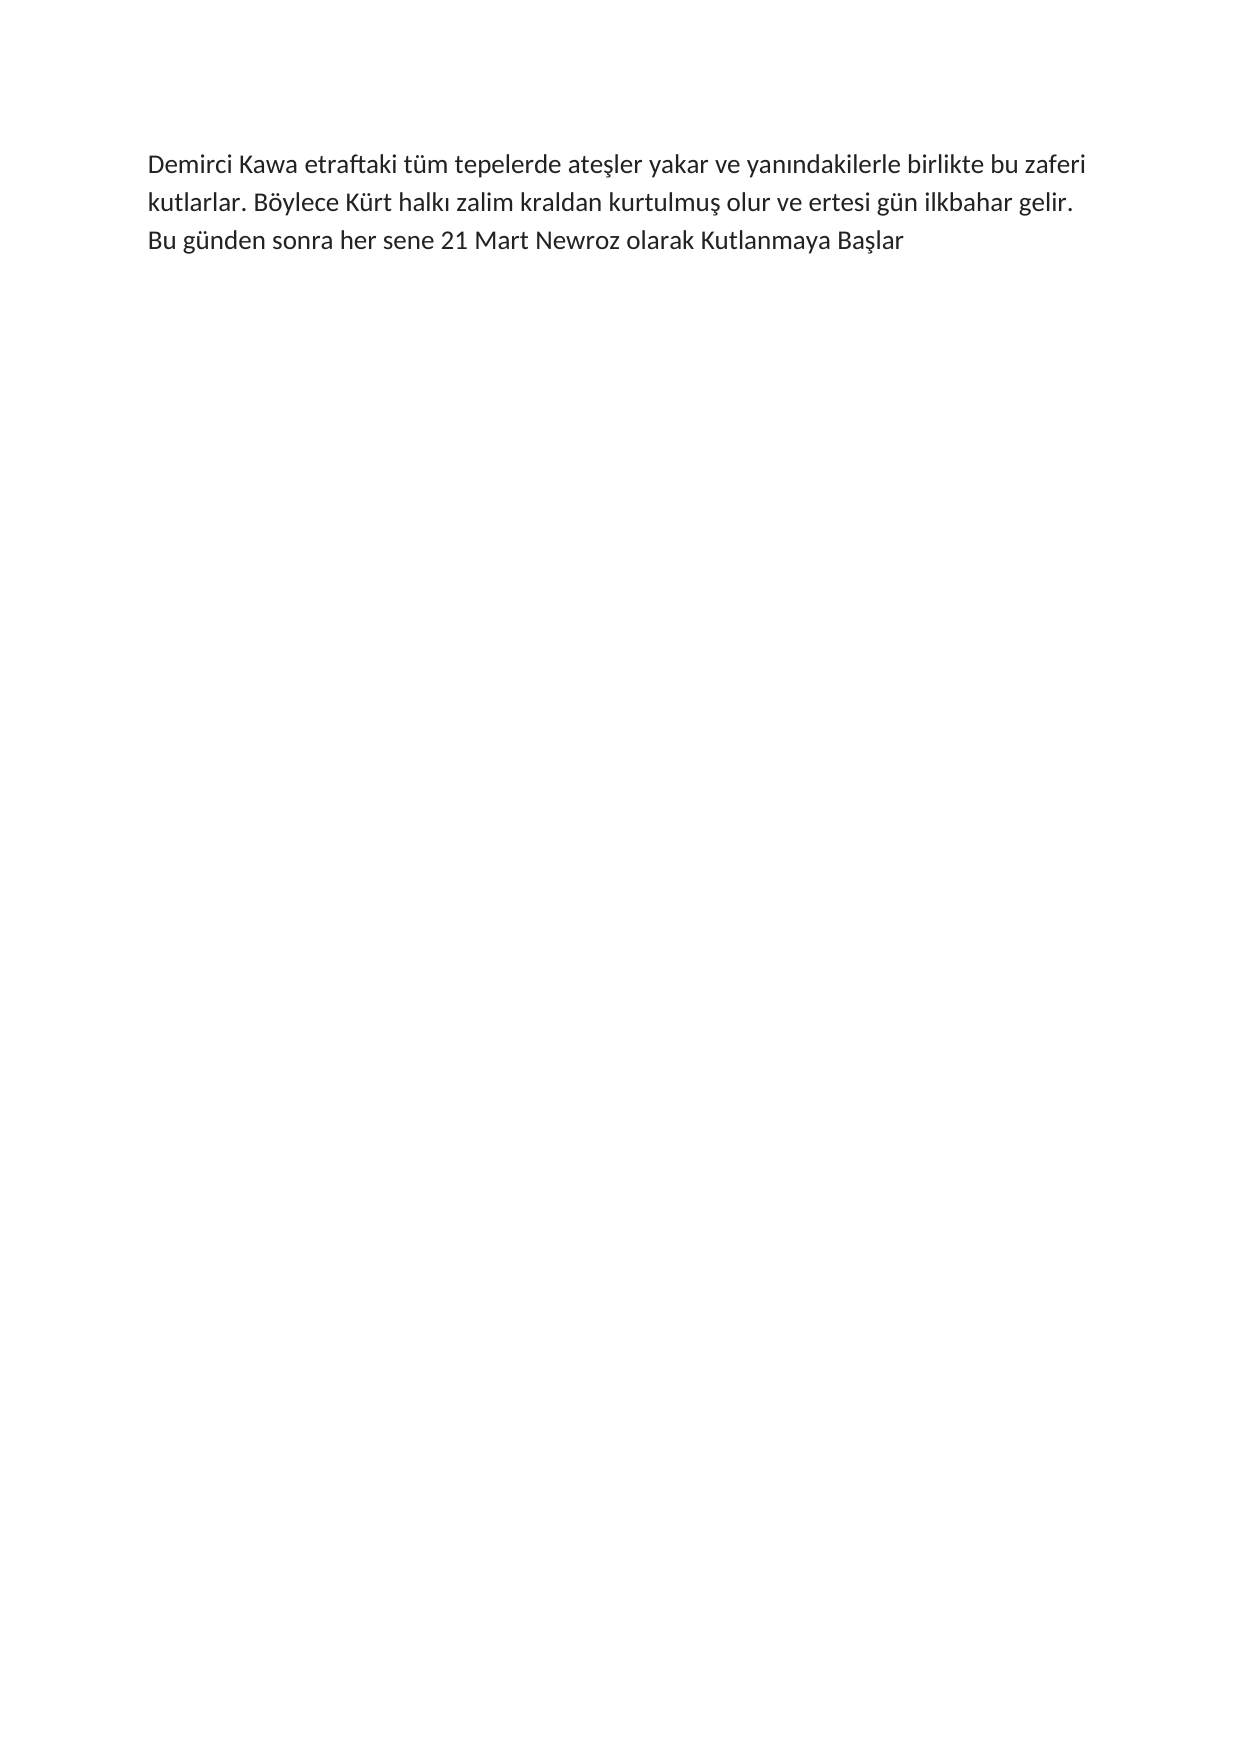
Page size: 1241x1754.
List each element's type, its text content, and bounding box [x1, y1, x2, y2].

text Demirci Kawa etraftaki tüm tepelerde ateşler yakar ve yanındakilerle birlikte bu zaferi kutlarlar. Böylece Kürt halkı zalim kraldan kurtulmuş olur ve ertesi gün ilkbahar gelir. Bu günden sonra her sene 21 Mart Newroz olarak Kutlanmaya Başlar [148, 148, 1093, 256]
